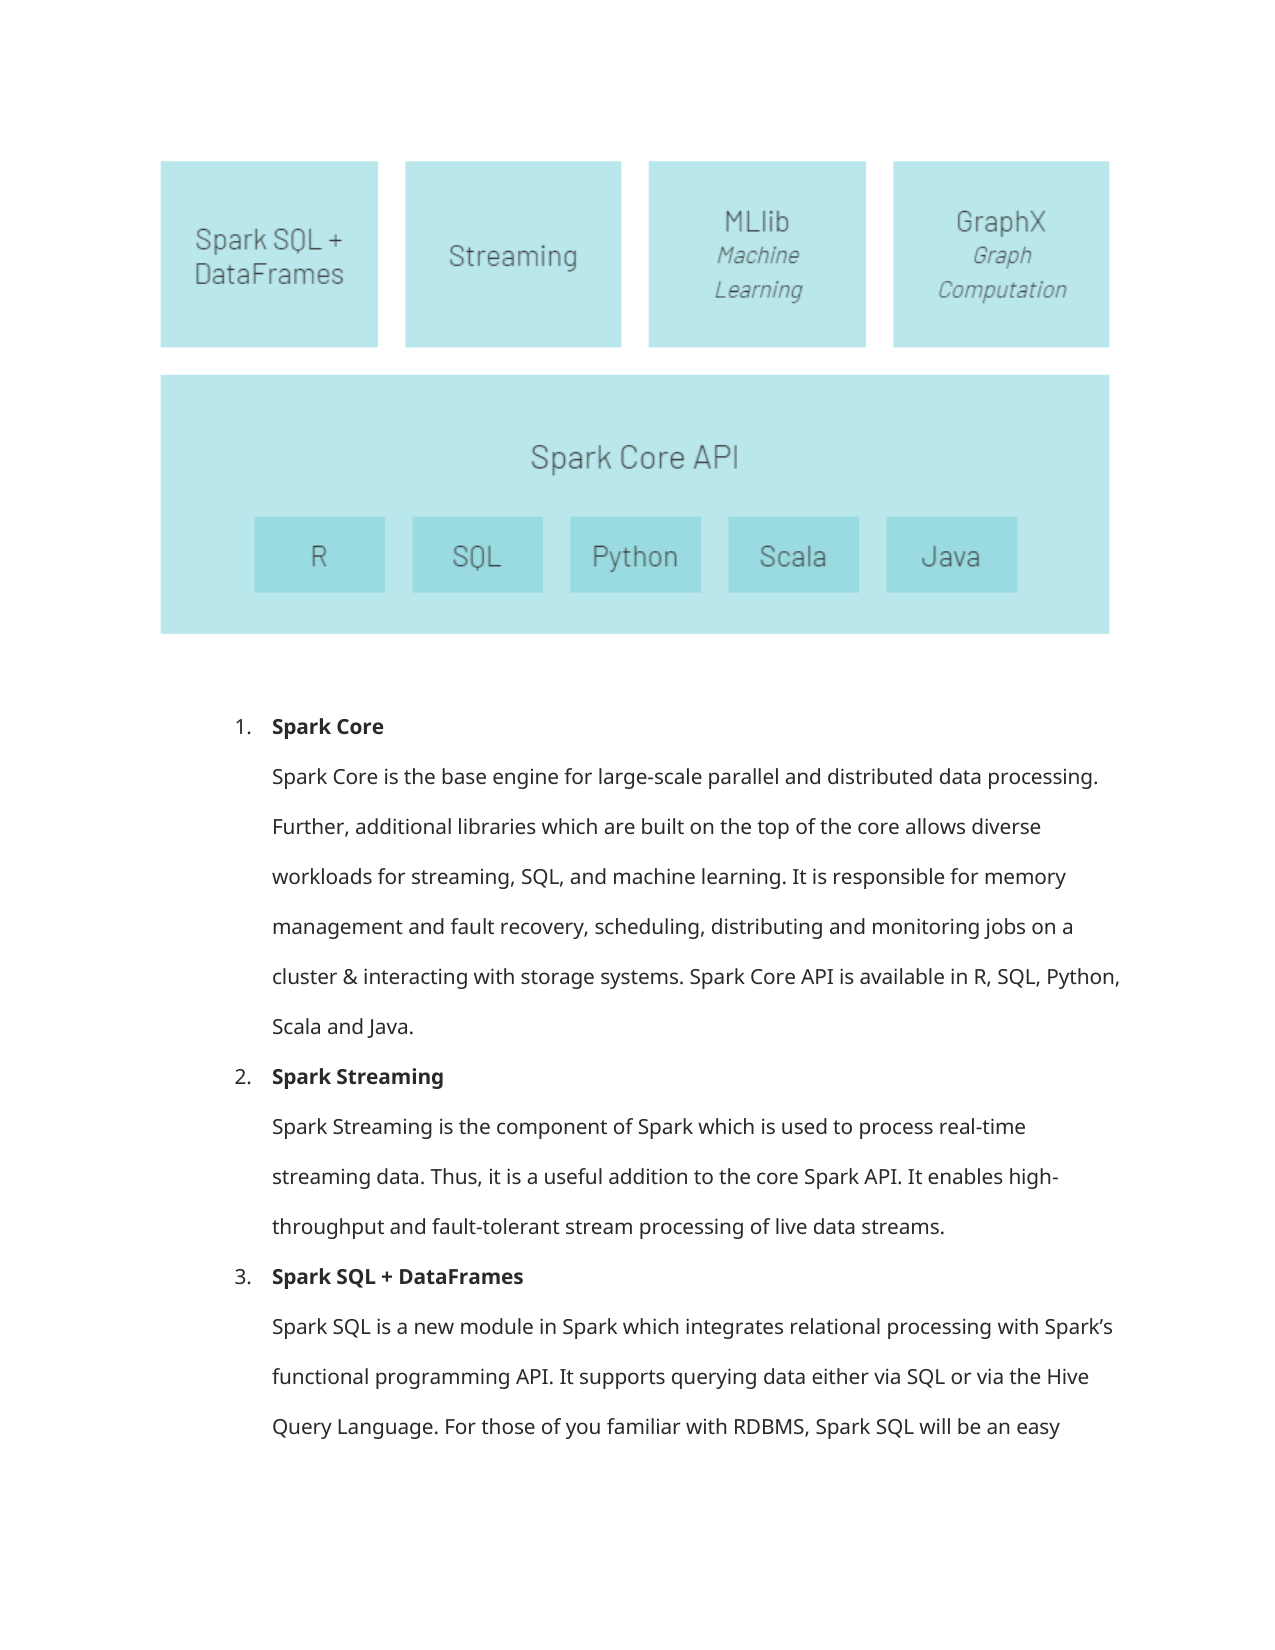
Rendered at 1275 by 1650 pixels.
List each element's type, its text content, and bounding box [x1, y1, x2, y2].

list Spark Core Spark Core is the base engine for large-scale parallel and distributed data processing. Further, additional libraries which are built on the top of the core allows diverse workloads for streaming, SQL, and machine learning. It is responsible for memory management and fault recovery, scheduling, distributing and monitoring jobs on a cluster & interacting with storage systems. Spark Core API is available in R, SQL, Python, Scala and Java. [234, 690, 1125, 1040]
list Spark Streaming Spark Streaming is the component of Spark which is used to process real-time streaming data. Thus, it is a useful addition to the core Spark API. It enables high-throughput and fault-tolerant stream processing of live data streams. [234, 1040, 1125, 1240]
picture [150, 150, 1125, 641]
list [234, 1240, 1125, 1440]
